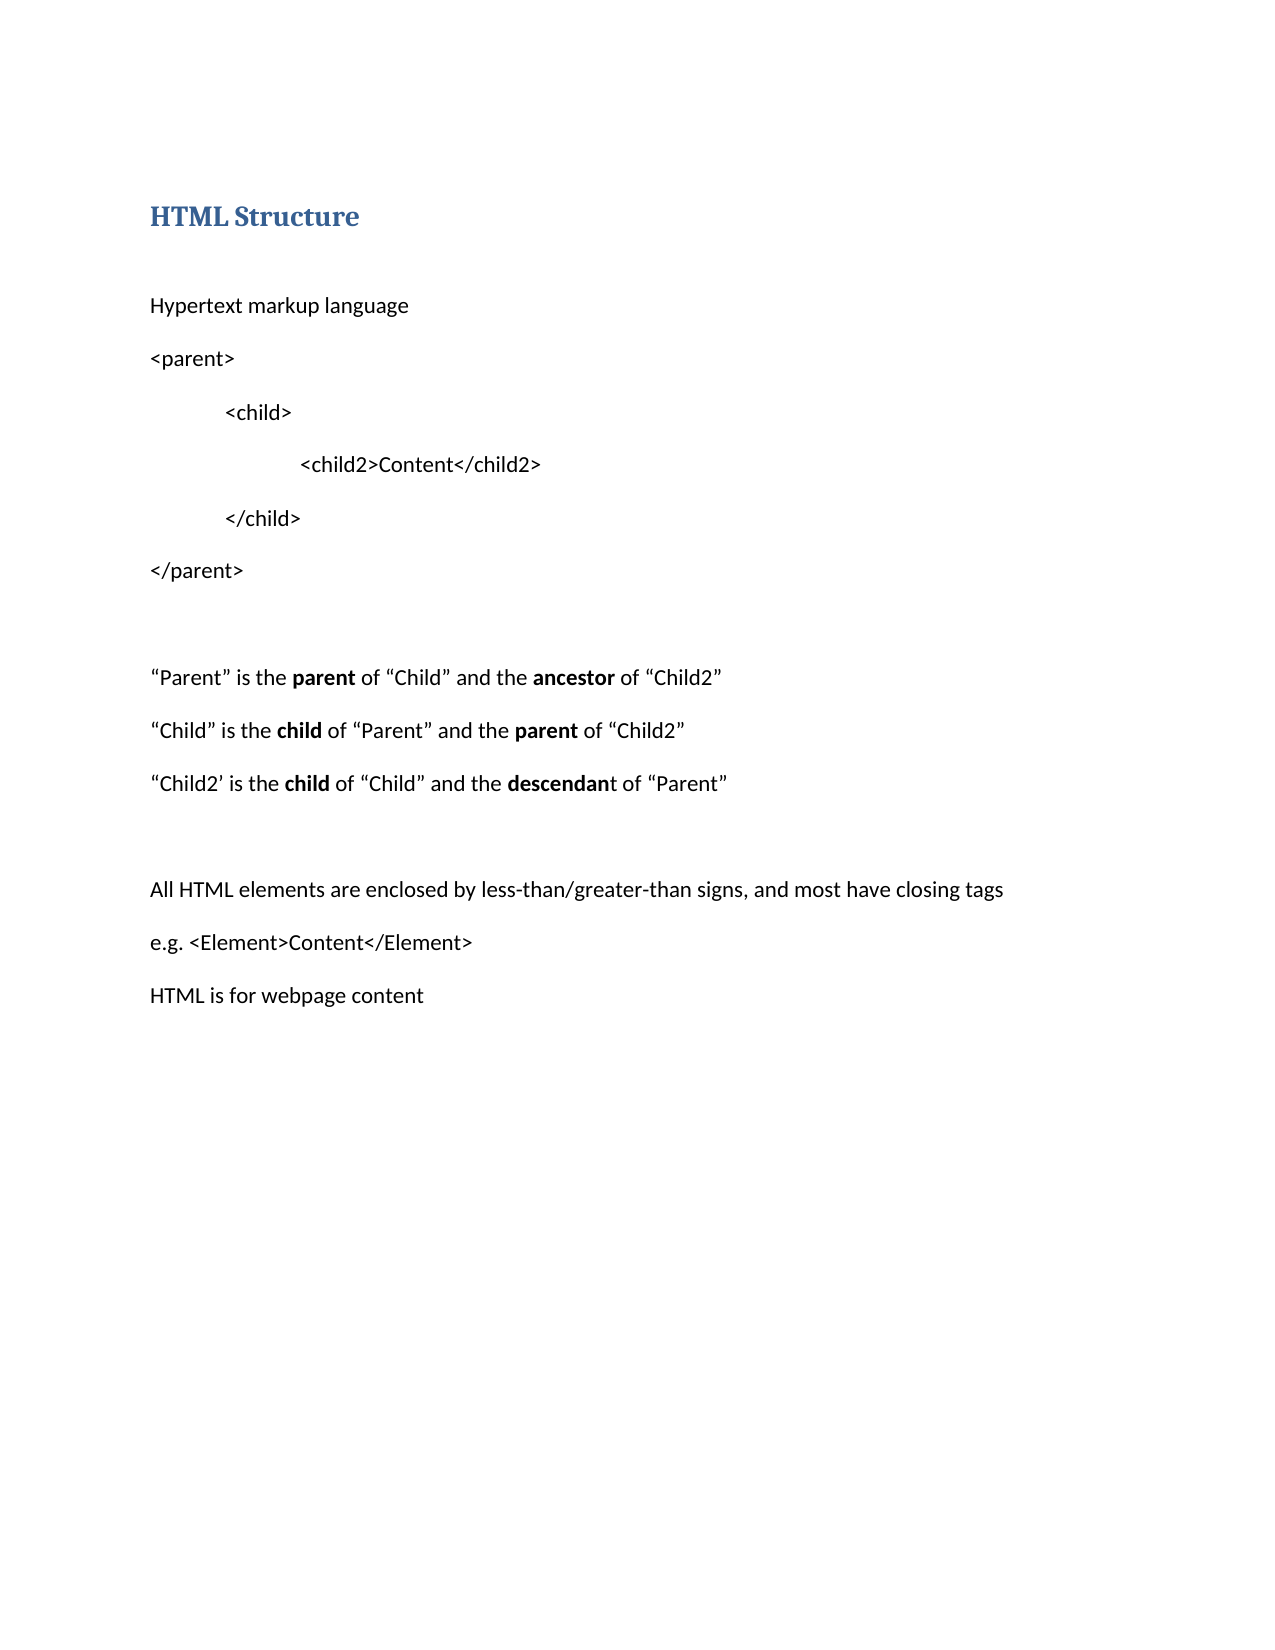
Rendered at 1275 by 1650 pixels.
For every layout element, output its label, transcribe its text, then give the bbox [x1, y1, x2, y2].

text e.g. <Element>Content</Element> [150, 928, 1125, 956]
text HTML is for webpage content [150, 981, 1125, 1009]
subtitle HTML Structure [150, 200, 1125, 233]
text <child2>Content</child2> [150, 451, 1125, 479]
text </parent> [150, 557, 1125, 585]
text </child> [150, 504, 1125, 532]
text “Child2’ is the child of “Child” and the descendant of “Parent” [150, 769, 1125, 797]
text <child> [150, 398, 1125, 426]
text “Parent” is the parent of “Child” and the ancestor of “Child2” [150, 663, 1125, 691]
text “Child” is the child of “Parent” and the parent of “Child2” [150, 716, 1125, 744]
text <parent> [150, 344, 1125, 373]
text All HTML elements are enclosed by less-than/greater-than signs, and most have closing tags [150, 875, 1125, 903]
text Hypertext markup language [150, 292, 1125, 319]
